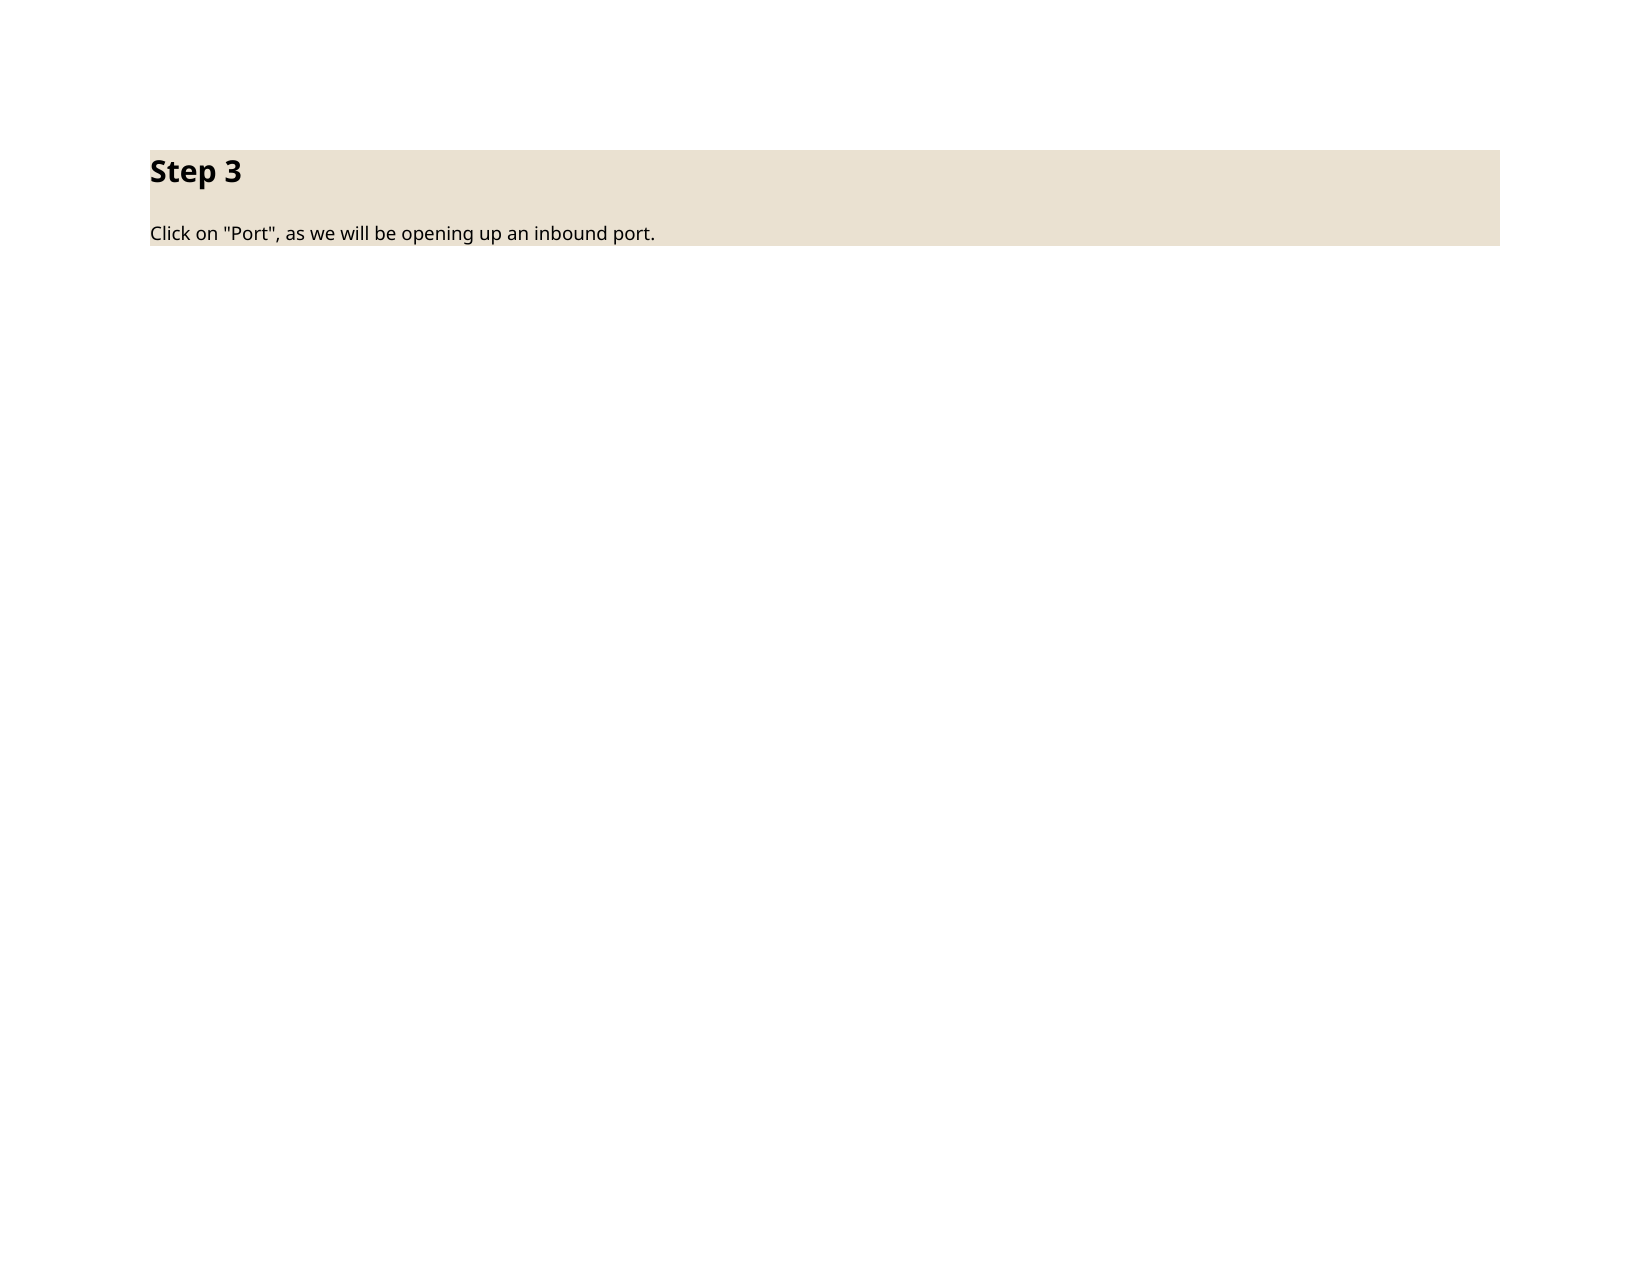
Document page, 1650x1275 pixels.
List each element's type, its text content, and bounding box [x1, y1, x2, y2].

text Step 3 [150, 150, 1500, 191]
text Click on "Port", as we will be opening up an inbound port. [150, 220, 1500, 246]
